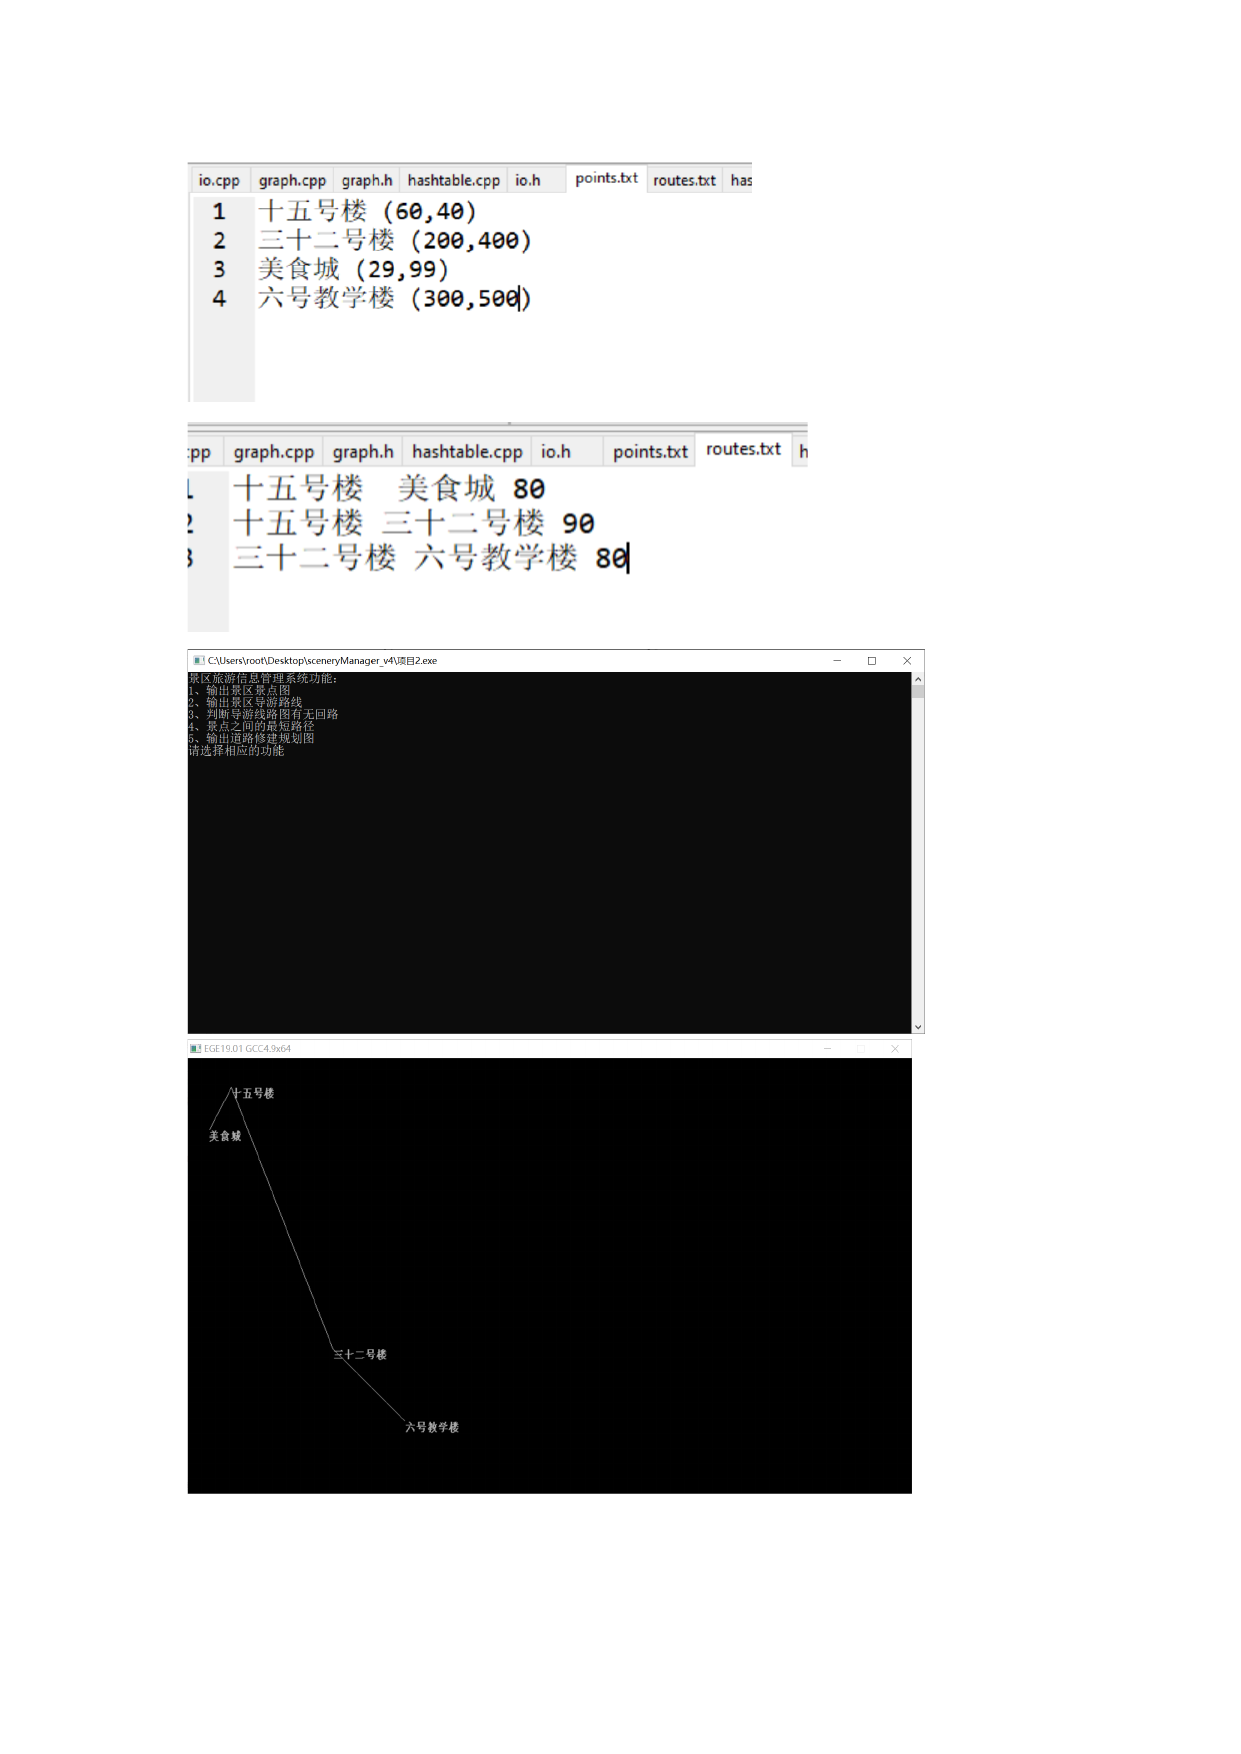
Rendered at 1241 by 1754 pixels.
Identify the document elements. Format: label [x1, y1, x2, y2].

picture [187, 1039, 912, 1494]
picture [187, 649, 925, 1034]
picture [187, 162, 752, 402]
picture [187, 422, 808, 632]
